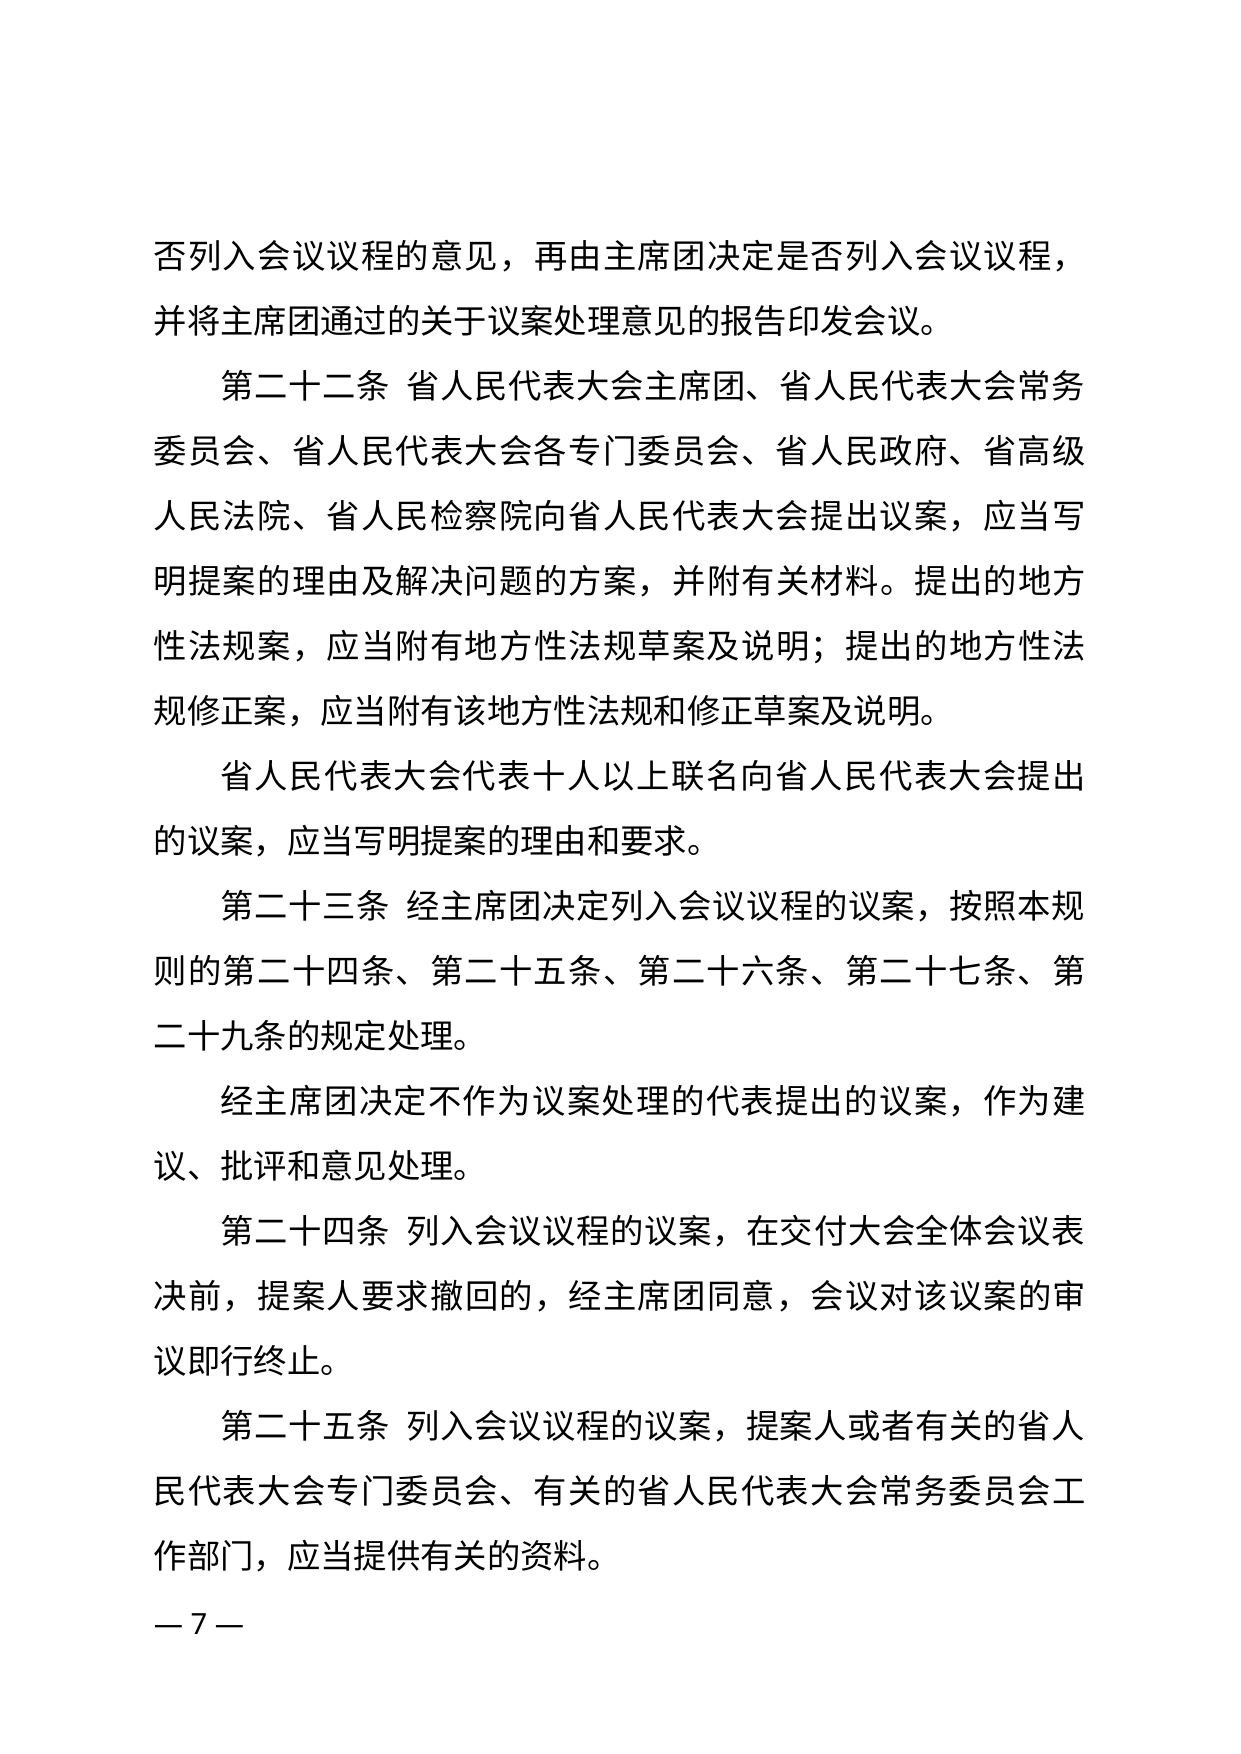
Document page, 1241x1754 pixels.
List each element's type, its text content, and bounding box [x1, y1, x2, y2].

text 经主席团决定不作为议案处理的代表提出的议案，作为建议、批评和意见处理。 [153, 1066, 1087, 1196]
text 第二十三条 经主席团决定列入会议议程的议案，按照本规则的第二十四条、第二十五条、第二十六条、第二十七条、第二十九条的规定处理。 [153, 871, 1087, 1066]
text 第二十四条 列入会议议程的议案，在交付大会全体会议表决前，提案人要求撤回的，经主席团同意，会议对该议案的审议即行终止。 [153, 1196, 1087, 1391]
text 第二十二条 省人民代表大会主席团、省人民代表大会常务委员会、省人民代表大会各专门委员会、省人民政府、省高级人民法院、省人民检察院向省人民代表大会提出议案，应当写明提案的理由及解决问题的方案，并附有关材料。提出的地方性法规案，应当附有地方性法规草案及说明；提出的地方性法规修正案，应当附有该地方性法规和修正草案及说明。 [153, 351, 1087, 741]
text 省人民代表大会代表十人以上联名向省人民代表大会提出的议案，应当写明提案的理由和要求。 [153, 741, 1087, 871]
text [153, 221, 1087, 351]
text 第二十五条 列入会议议程的议案，提案人或者有关的省人民代表大会专门委员会、有关的省人民代表大会常务委员会工作部门，应当提供有关的资料。 [153, 1391, 1087, 1586]
